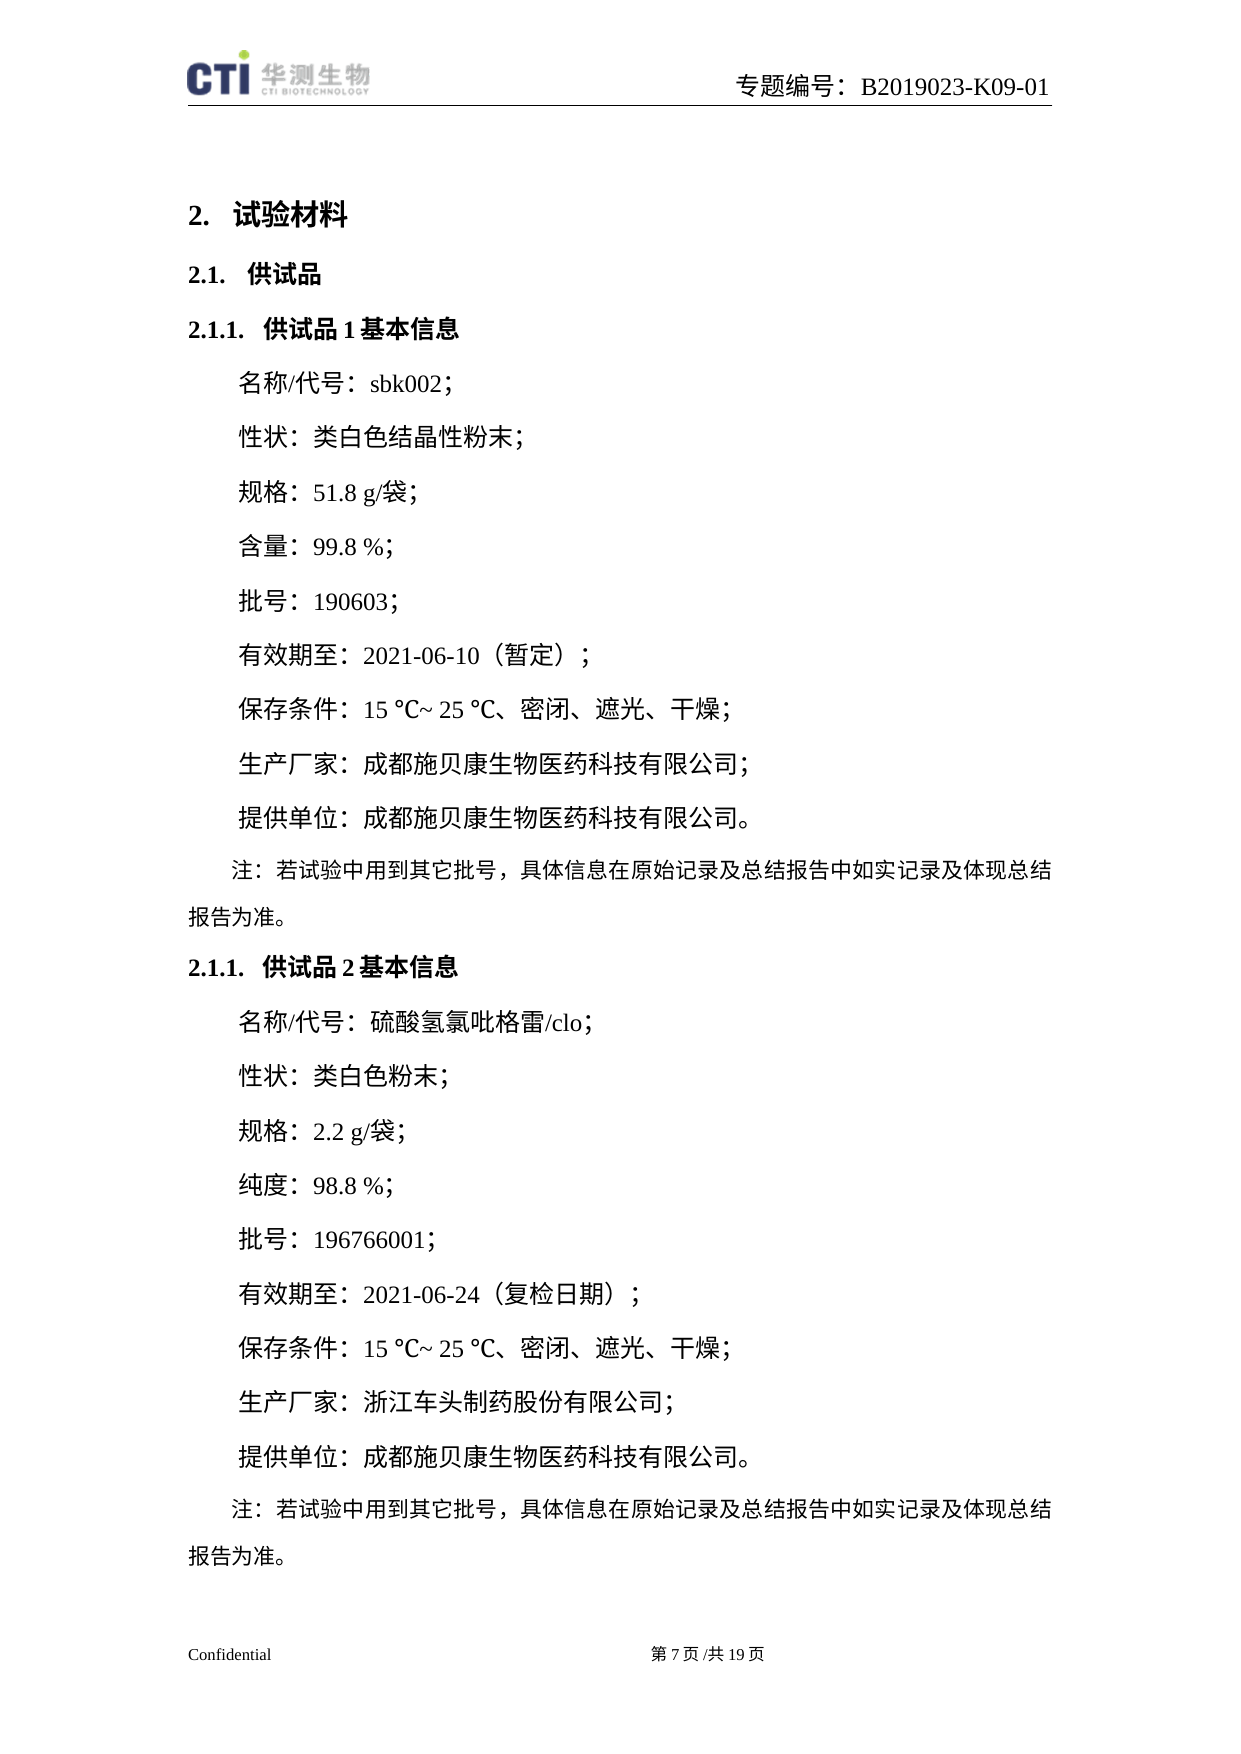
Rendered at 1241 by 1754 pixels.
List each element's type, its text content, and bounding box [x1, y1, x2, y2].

text 保存条件：15 ℃~ 25 ℃、密闭、遮光、干燥； [188, 690, 1052, 726]
text 性状：类白色结晶性粉末； [188, 418, 1052, 454]
text 批号：196766001； [188, 1220, 1052, 1256]
list 供试品 [188, 255, 1052, 291]
text 保存条件：15 ℃~ 25 ℃、密闭、遮光、干燥； [188, 1328, 1052, 1365]
text 规格：2.2 g/袋； [188, 1111, 1052, 1147]
text 有效期至：2021-06-10（暂定）； [188, 635, 1052, 672]
text 生产厂家：成都施贝康生物医药科技有限公司； [188, 744, 1052, 780]
text 注：若试验中用到其它批号，具体信息在原始记录及总结报告中如实记录及体现总结报告为准。 [188, 1492, 1052, 1571]
text 注：若试验中用到其它批号，具体信息在原始记录及总结报告中如实记录及体现总结报告为准。 [188, 853, 1052, 932]
text 性状：类白色粉末； [188, 1057, 1052, 1093]
text 生产厂家：浙江车头制药股份有限公司； [188, 1383, 1052, 1419]
text 批号：190603； [188, 581, 1052, 617]
text 名称/代号：sbk002； [188, 363, 1052, 400]
text 纯度：98.8 %； [188, 1165, 1052, 1202]
list 供试品2基本信息 [188, 948, 1052, 984]
picture [187, 50, 370, 96]
text 名称/代号：硫酸氢氯吡格雷/clo； [188, 1002, 1052, 1038]
text 提供单位：成都施贝康生物医药科技有限公司。 [188, 1437, 1052, 1473]
list 供试品1基本信息 [188, 309, 1052, 345]
text 有效期至：2021-06-24（复检日期）； [188, 1274, 1052, 1310]
text 含量：99.8 %； [188, 527, 1052, 563]
subtitle 试验材料 [188, 191, 1052, 233]
text 规格：51.8 g/袋； [188, 472, 1052, 508]
text 提供单位：成都施贝康生物医药科技有限公司。 [188, 798, 1052, 835]
